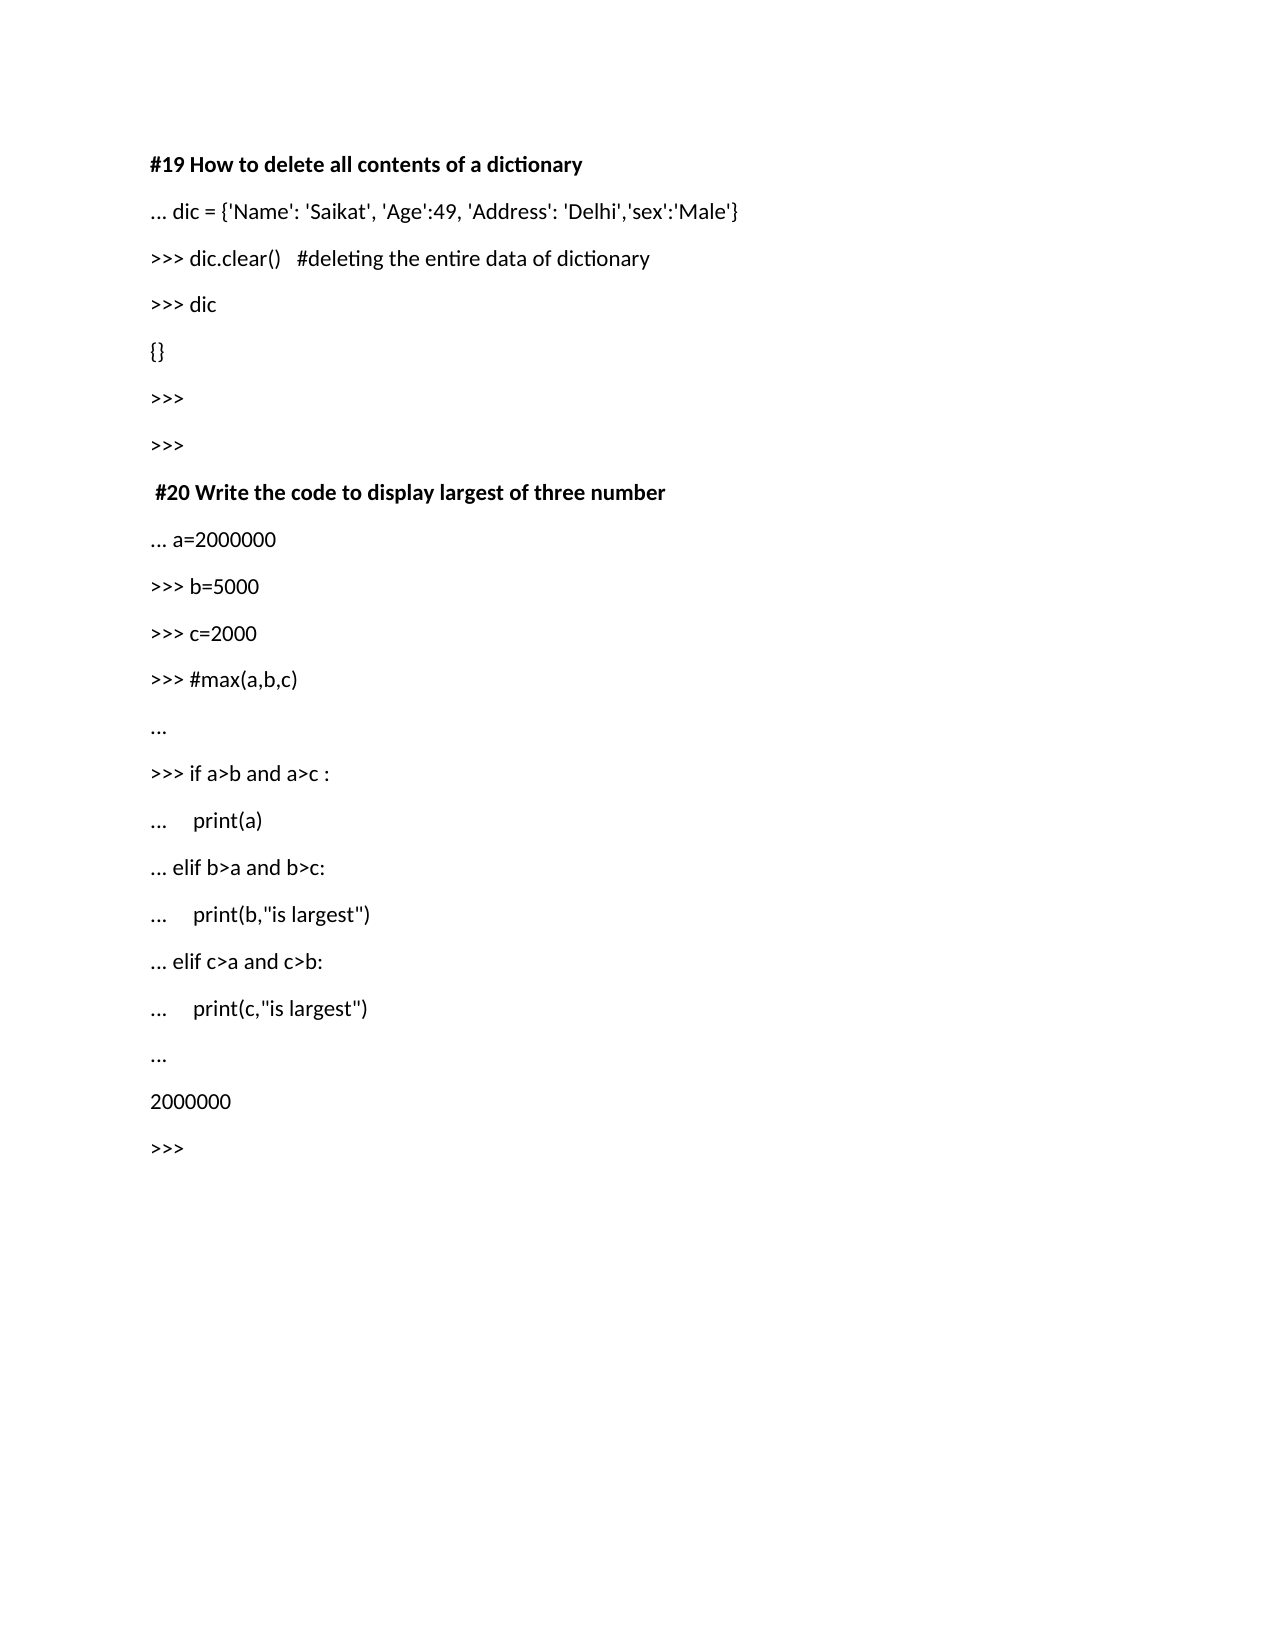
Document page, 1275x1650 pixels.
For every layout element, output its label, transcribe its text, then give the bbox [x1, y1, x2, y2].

text >>> b=5000 [150, 572, 1125, 600]
text ... [150, 712, 1125, 741]
text ... print(a) [150, 806, 1125, 834]
text >>> dic.clear() #deleting the entire data of dictionary [150, 244, 1125, 272]
text >>> if a>b and a>c : [150, 759, 1125, 787]
text #20 Write the code to display largest of three number [150, 478, 1125, 506]
text {} [150, 337, 1125, 366]
text #19 How to delete all contents of a dictionary [150, 150, 1125, 178]
text ... [150, 1041, 1125, 1069]
text >>> c=2000 [150, 619, 1125, 647]
text ... print(b,"is largest") [150, 900, 1125, 928]
text ... elif c>a and c>b: [150, 947, 1125, 975]
text ... dic = {'Name': 'Saikat', 'Age':49, 'Address': 'Delhi','sex':'Male'} [150, 197, 1125, 225]
text >>> [150, 384, 1125, 412]
text >>> dic [150, 291, 1125, 319]
text ... a=2000000 [150, 525, 1125, 553]
text >>> [150, 431, 1125, 459]
text ... print(c,"is largest") [150, 994, 1125, 1022]
text ... elif b>a and b>c: [150, 853, 1125, 881]
text 2000000 [150, 1087, 1125, 1116]
text >>> #max(a,b,c) [150, 666, 1125, 694]
text >>> [150, 1134, 1125, 1162]
